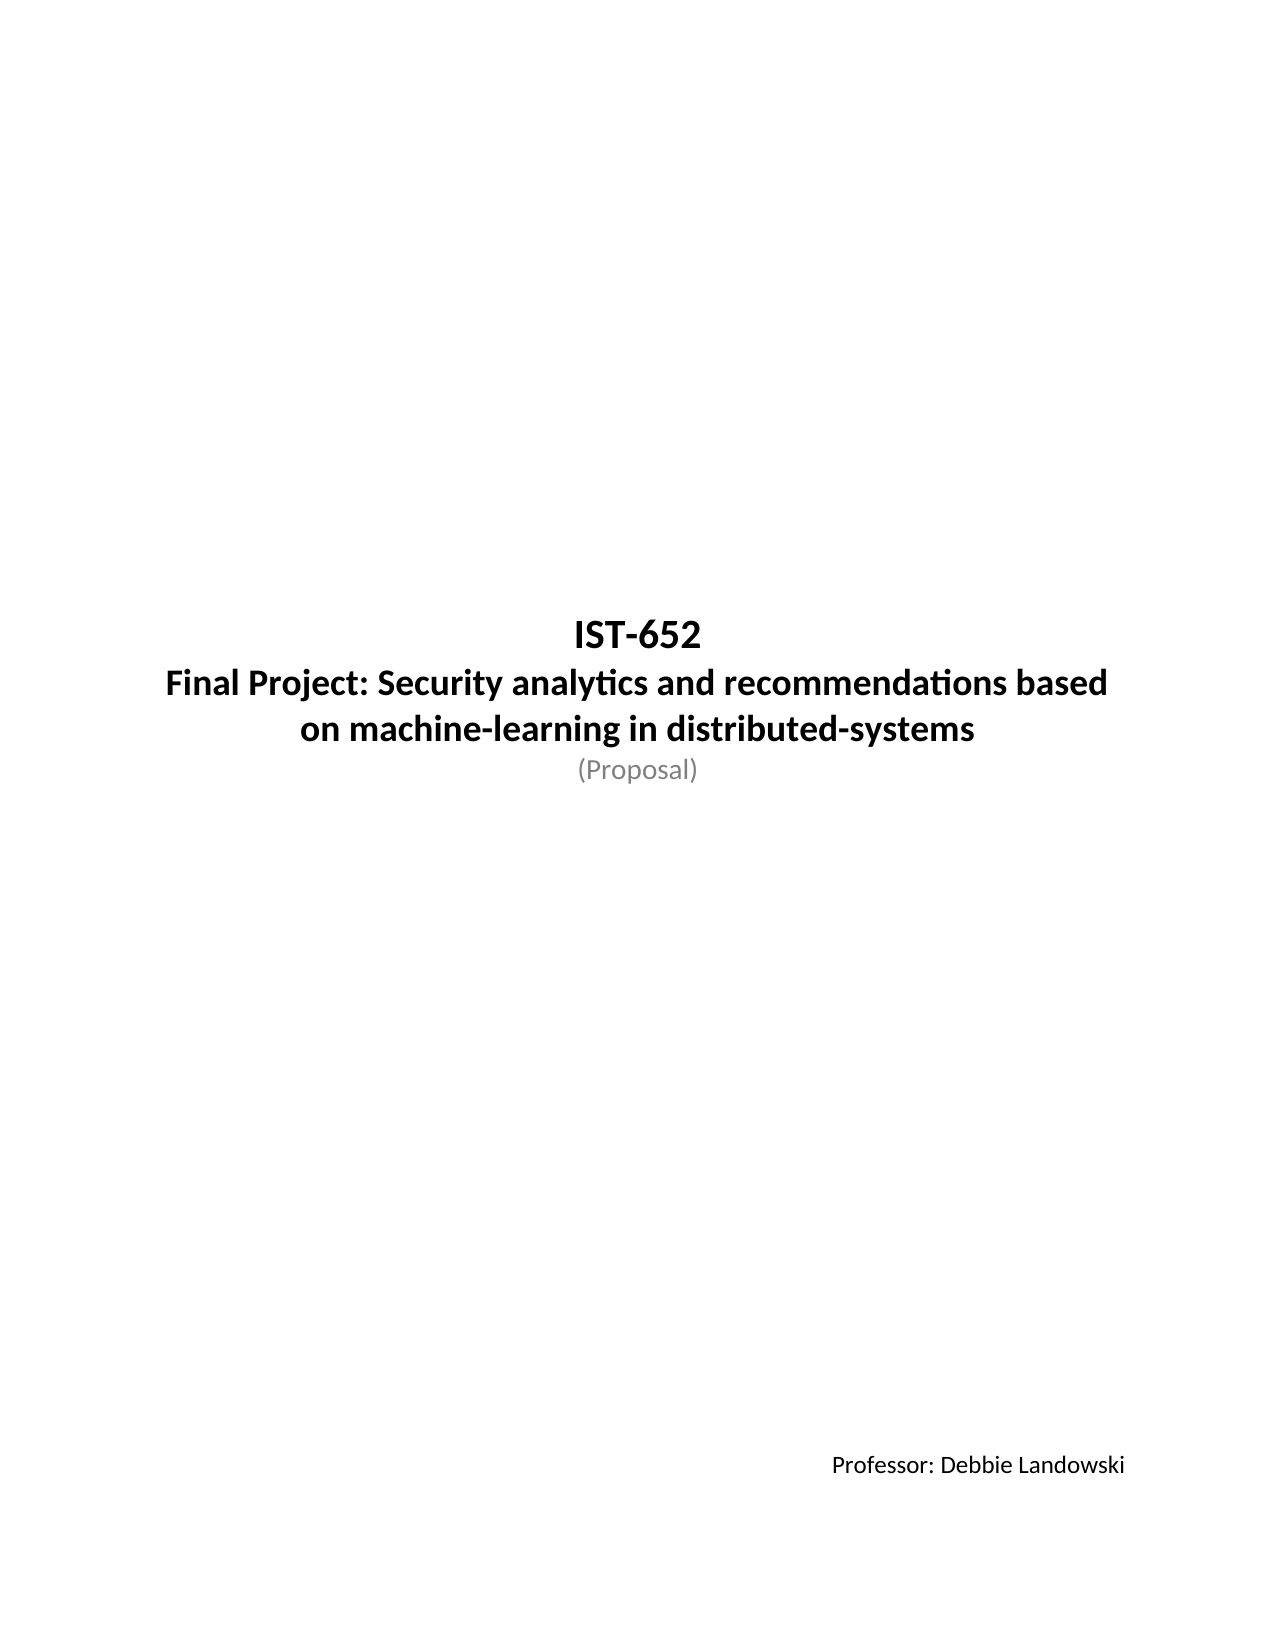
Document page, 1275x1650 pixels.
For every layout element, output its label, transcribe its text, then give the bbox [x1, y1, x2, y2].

text IST-652 [150, 608, 1125, 659]
text (Proposal) [150, 751, 1125, 786]
text Final Project: Security analytics and recommendations based on machine-learning in distributed-systems [150, 659, 1125, 751]
text Professor: Debbie Landowski [150, 1449, 1125, 1479]
